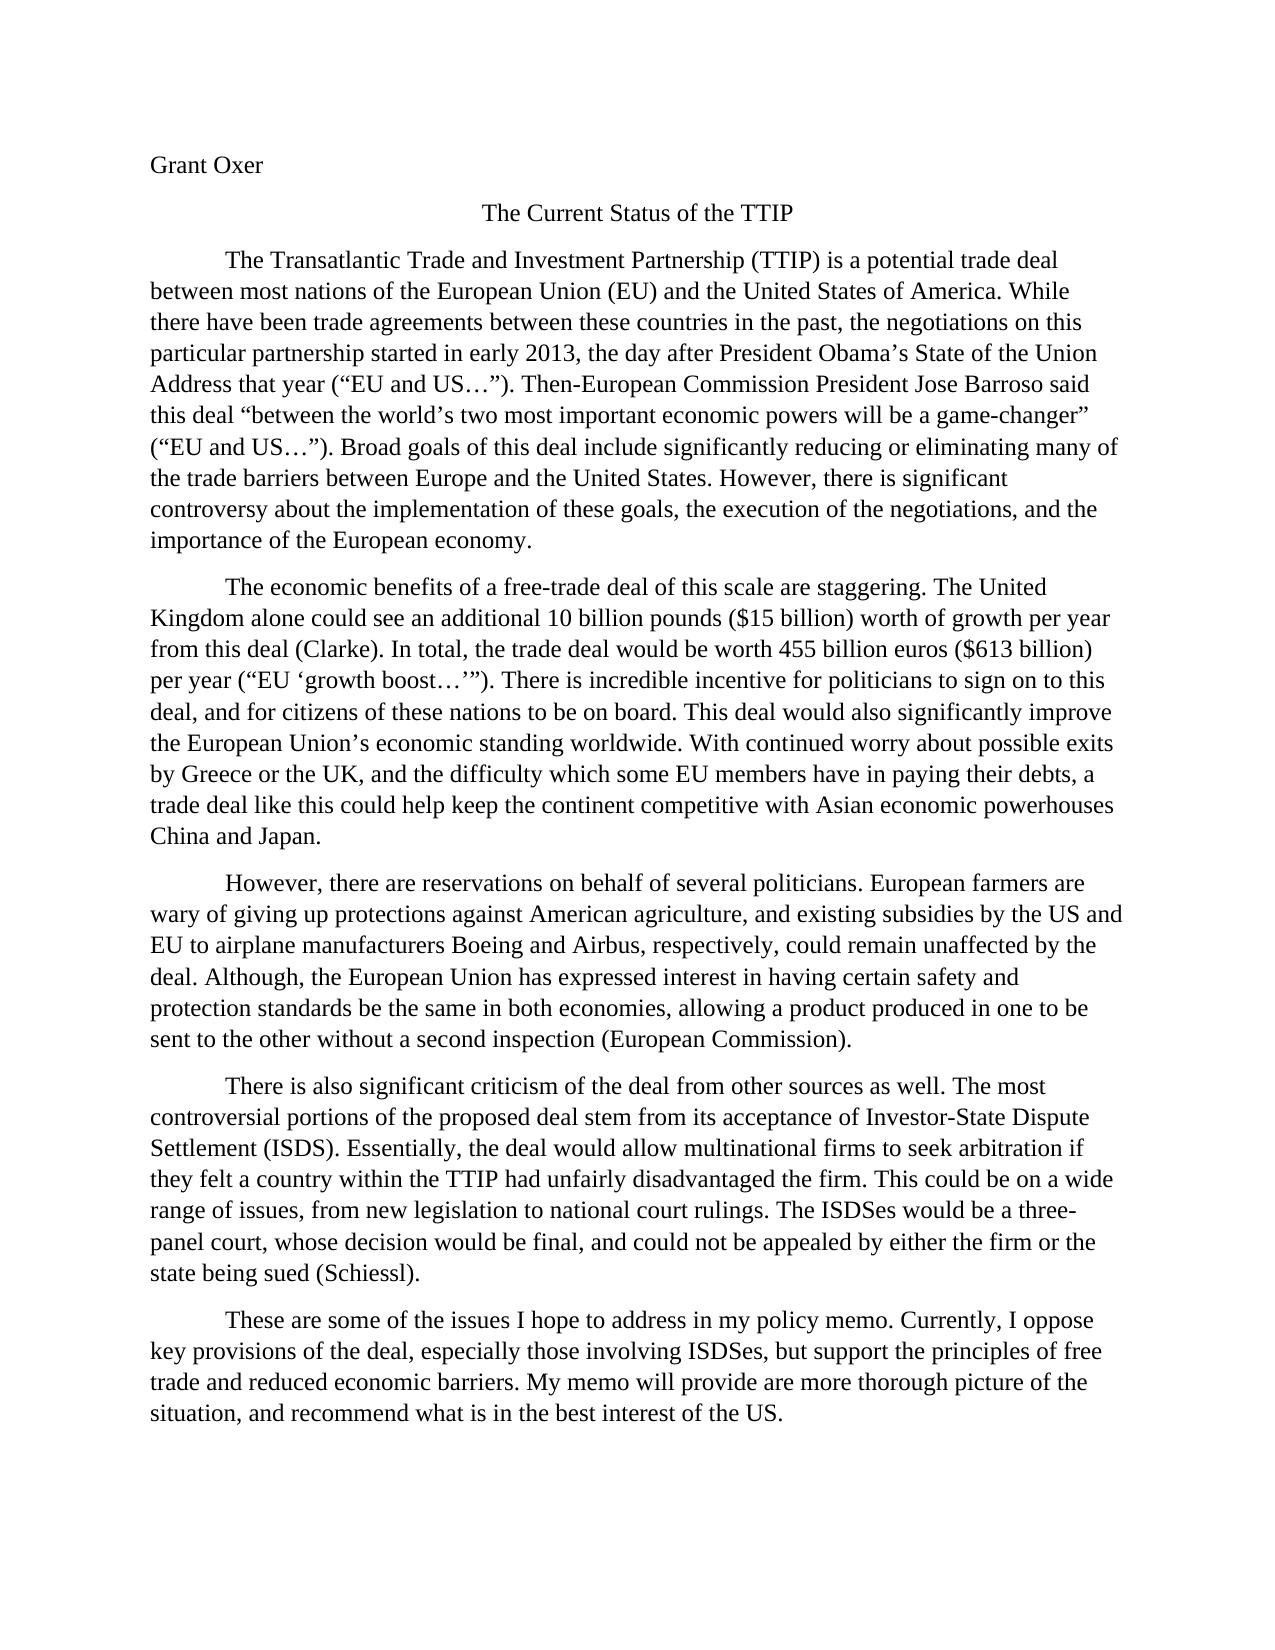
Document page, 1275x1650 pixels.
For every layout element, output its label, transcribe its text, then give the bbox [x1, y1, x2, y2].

text The Transatlantic Trade and Investment Partnership (TTIP) is a potential trade deal between most nations of the European Union (EU) and the United States of America. While there have been trade agreements between these countries in the past, the negotiations on this particular partnership started in early 2013, the day after President Obama’s State of the Union Address that year (“EU and US…”). Then-European Commission President Jose Barroso said this deal “between the world’s two most important economic powers will be a game-changer” (“EU and US…”). Broad goals of this deal include significantly reducing or eliminating many of the trade barriers between Europe and the United States. However, there is significant controversy about the implementation of these goals, the execution of the negotiations, and the importance of the European economy. [150, 245, 1125, 553]
text The Current Status of the TTIP [150, 198, 1125, 226]
text The economic benefits of a free-trade deal of this scale are staggering. The United Kingdom alone could see an additional 10 billion pounds ($15 billion) worth of growth per year from this deal (Clarke). In total, the trade deal would be worth 455 billion euros ($613 billion) per year (“EU ‘growth boost…’”). There is incredible incentive for politicians to sign on to this deal, and for citizens of these nations to be on board. This deal would also significantly improve the European Union’s economic standing worldwide. With continued worry about possible exits by Greece or the UK, and the difficulty which some EU members have in paying their debts, a trade deal like this could help keep the continent competitive with Asian economic powerhouses China and Japan. [150, 572, 1125, 849]
text These are some of the issues I hope to address in my policy memo. Currently, I oppose key provisions of the deal, especially those involving ISDSes, but support the principles of free trade and reduced economic barriers. My memo will provide are more thorough picture of the situation, and recommend what is in the best interest of the US. [150, 1305, 1125, 1427]
text There is also significant criticism of the deal from other sources as well. The most controversial portions of the proposed deal stem from its acceptance of Investor-State Dispute Settlement (ISDS). Essentially, the deal would allow multinational firms to seek arbitration if they felt a country within the TTIP had unfairly disadvantaged the firm. This could be on a wide range of issues, from new legislation to national court rulings. The ISDSes would be a three-panel court, whose decision would be final, and could not be appealed by either the firm or the state being sued (Schiessl). [150, 1071, 1125, 1286]
text However, there are reservations on behalf of several politicians. European farmers are wary of giving up protections against American agriculture, and existing subsidies by the US and EU to airplane manufacturers Boeing and Airbus, respectively, could remain unaffected by the deal. Although, the European Union has expressed interest in having certain safety and protection standards be the same in both economies, allowing a product produced in one to be sent to the other without a second inspection (European Commission). [150, 868, 1125, 1052]
text Grant Oxer [150, 150, 1125, 179]
